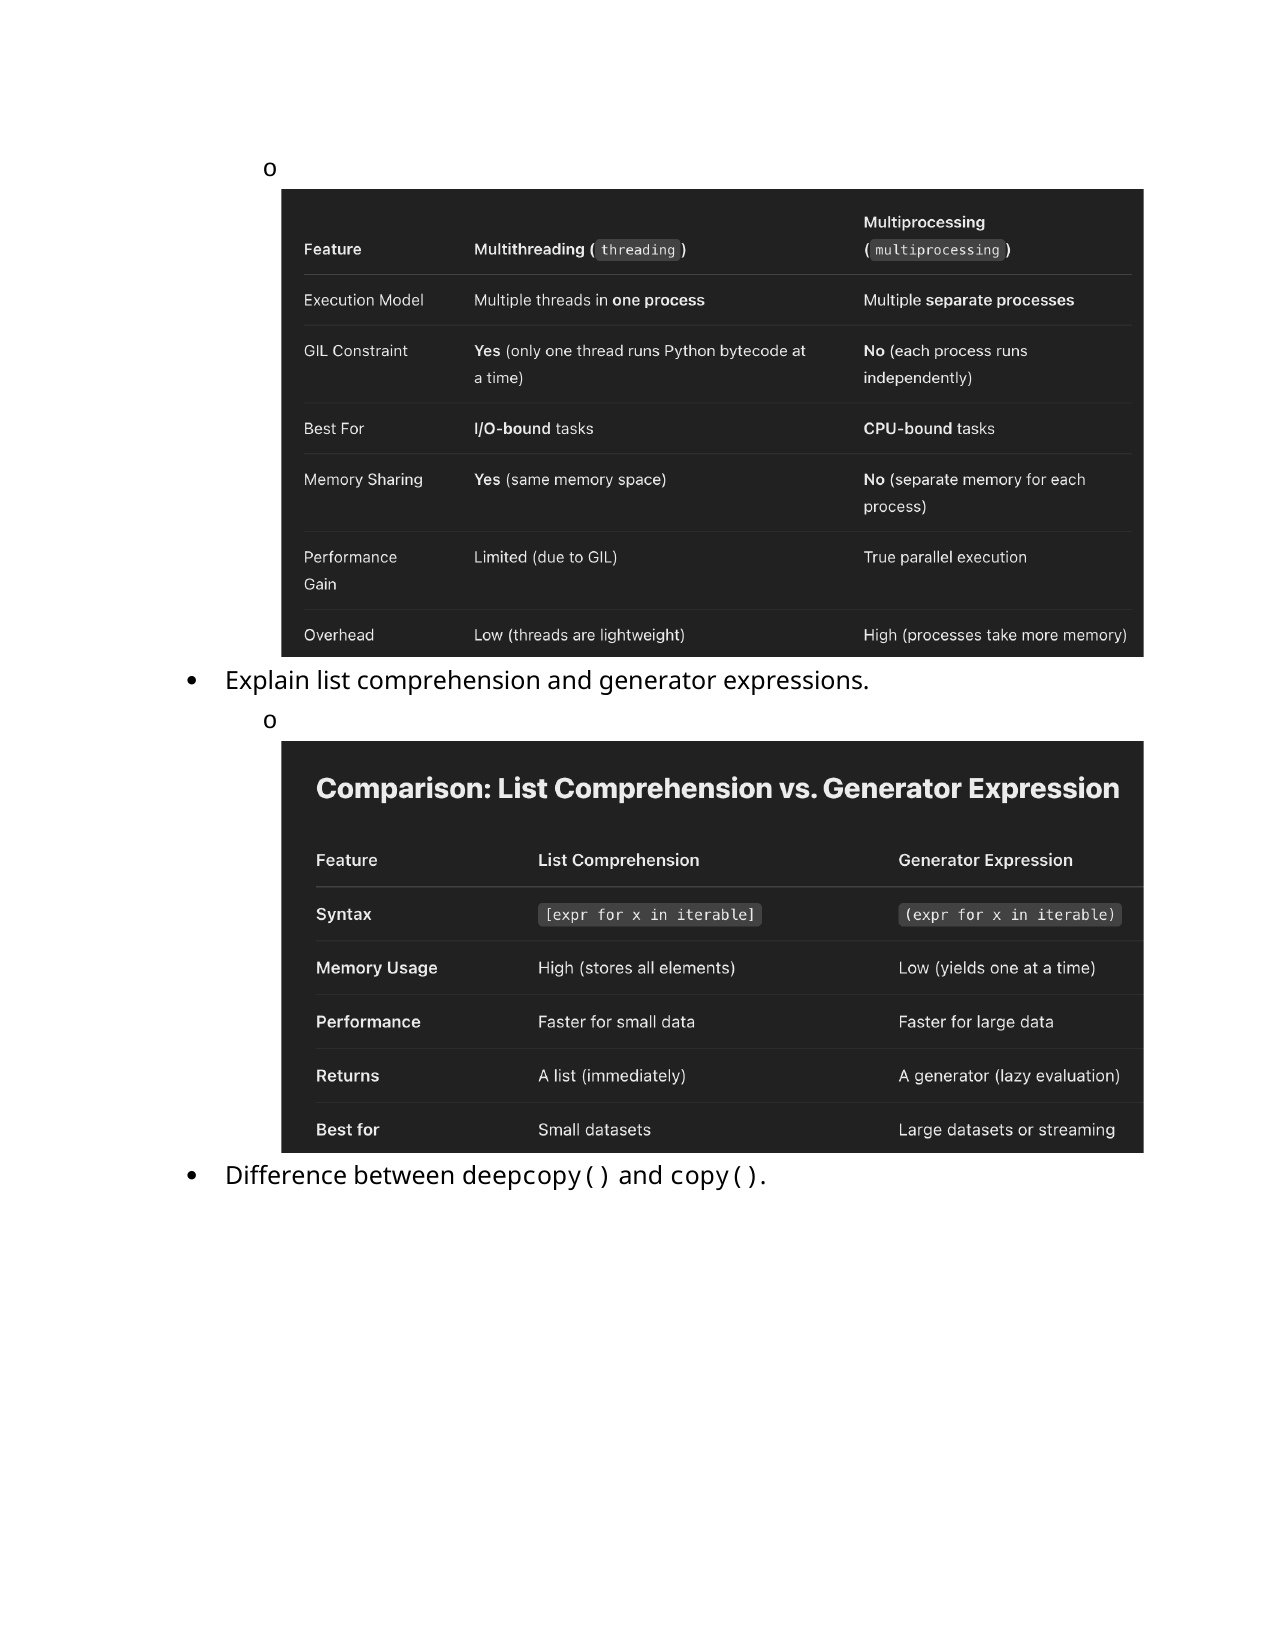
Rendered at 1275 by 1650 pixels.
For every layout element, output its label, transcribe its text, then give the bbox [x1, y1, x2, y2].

list Explain list comprehension and generator expressions. [187, 662, 1125, 696]
list Difference between deepcopy() and copy(). [187, 1158, 1125, 1192]
